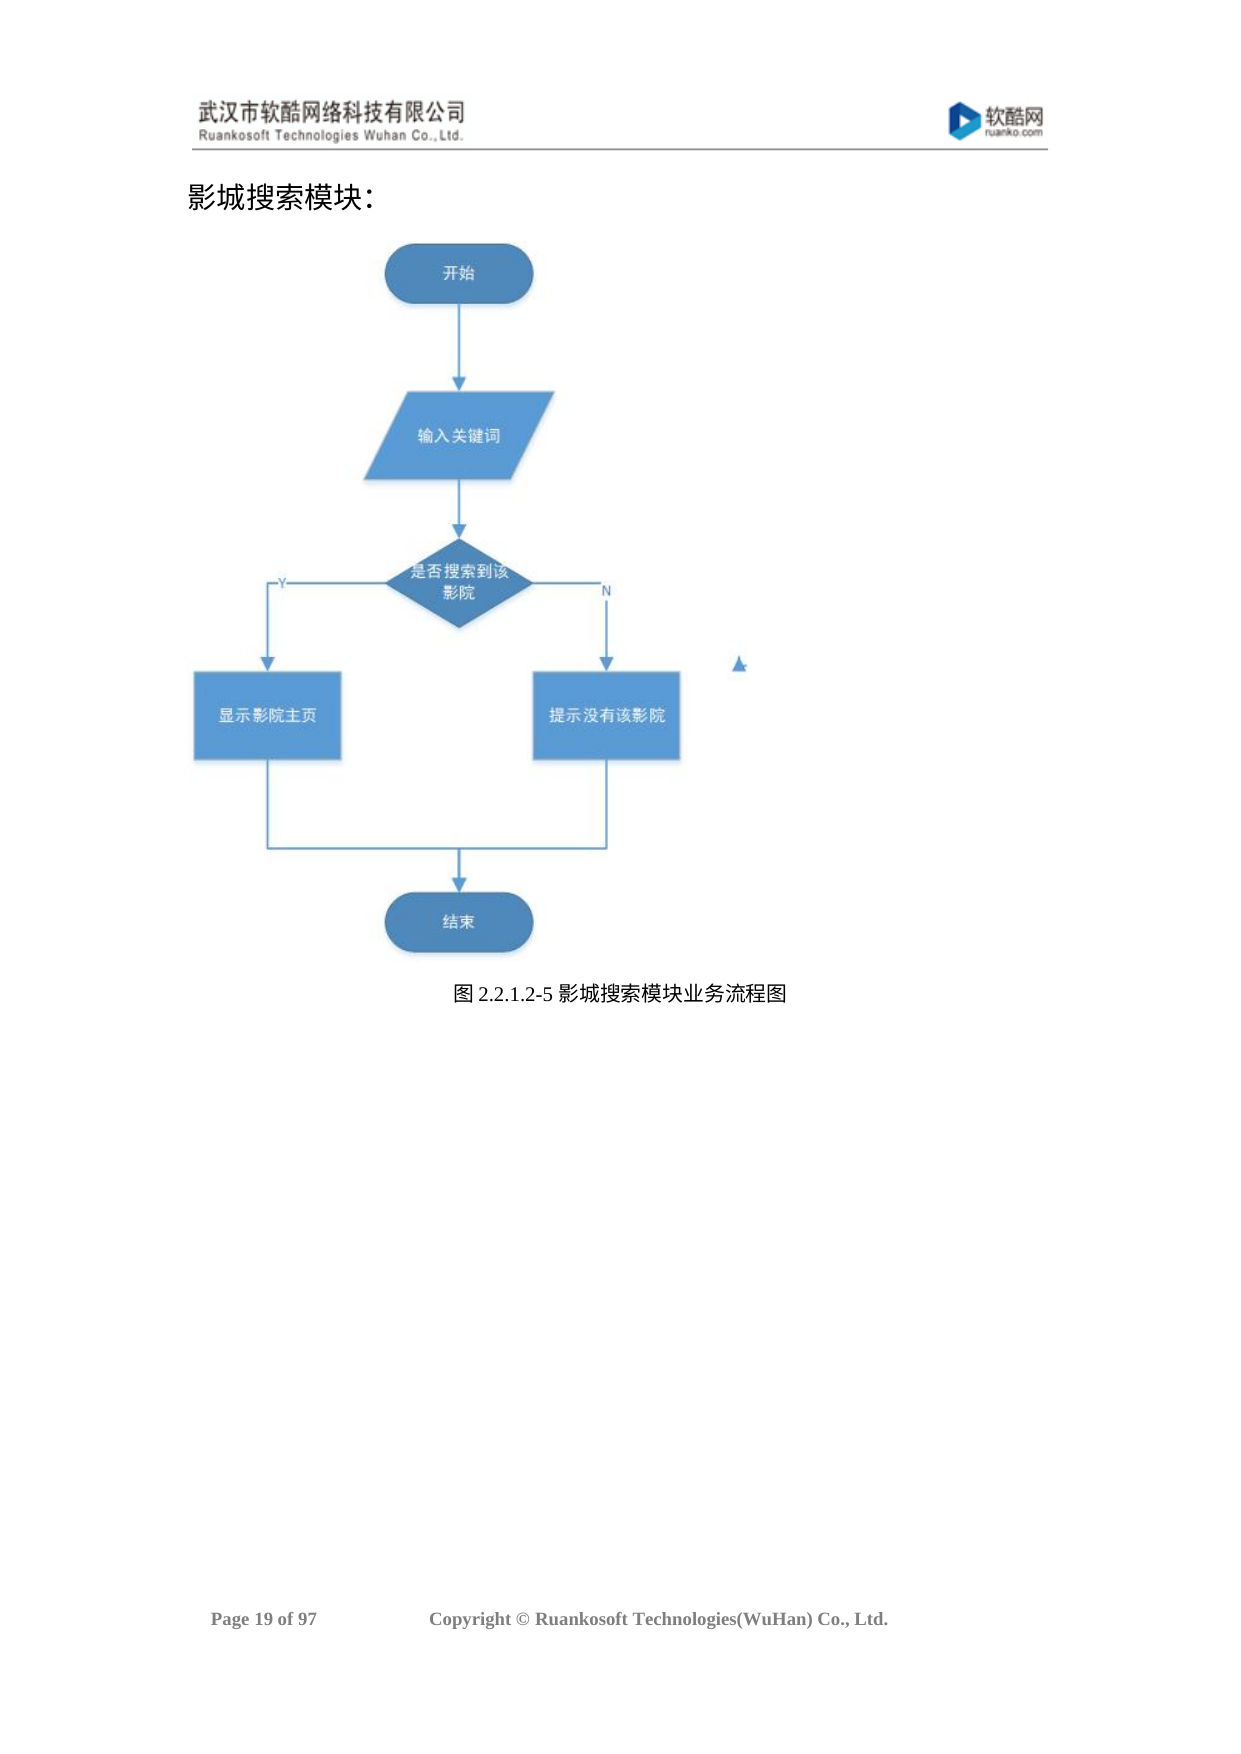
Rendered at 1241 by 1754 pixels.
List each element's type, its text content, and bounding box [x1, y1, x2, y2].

text 影城搜索模块： [187, 163, 1053, 228]
picture [187, 241, 748, 964]
text 图2.2.1.2-5 影城搜索模块业务流程图 [187, 976, 1053, 1008]
picture [192, 88, 1049, 152]
